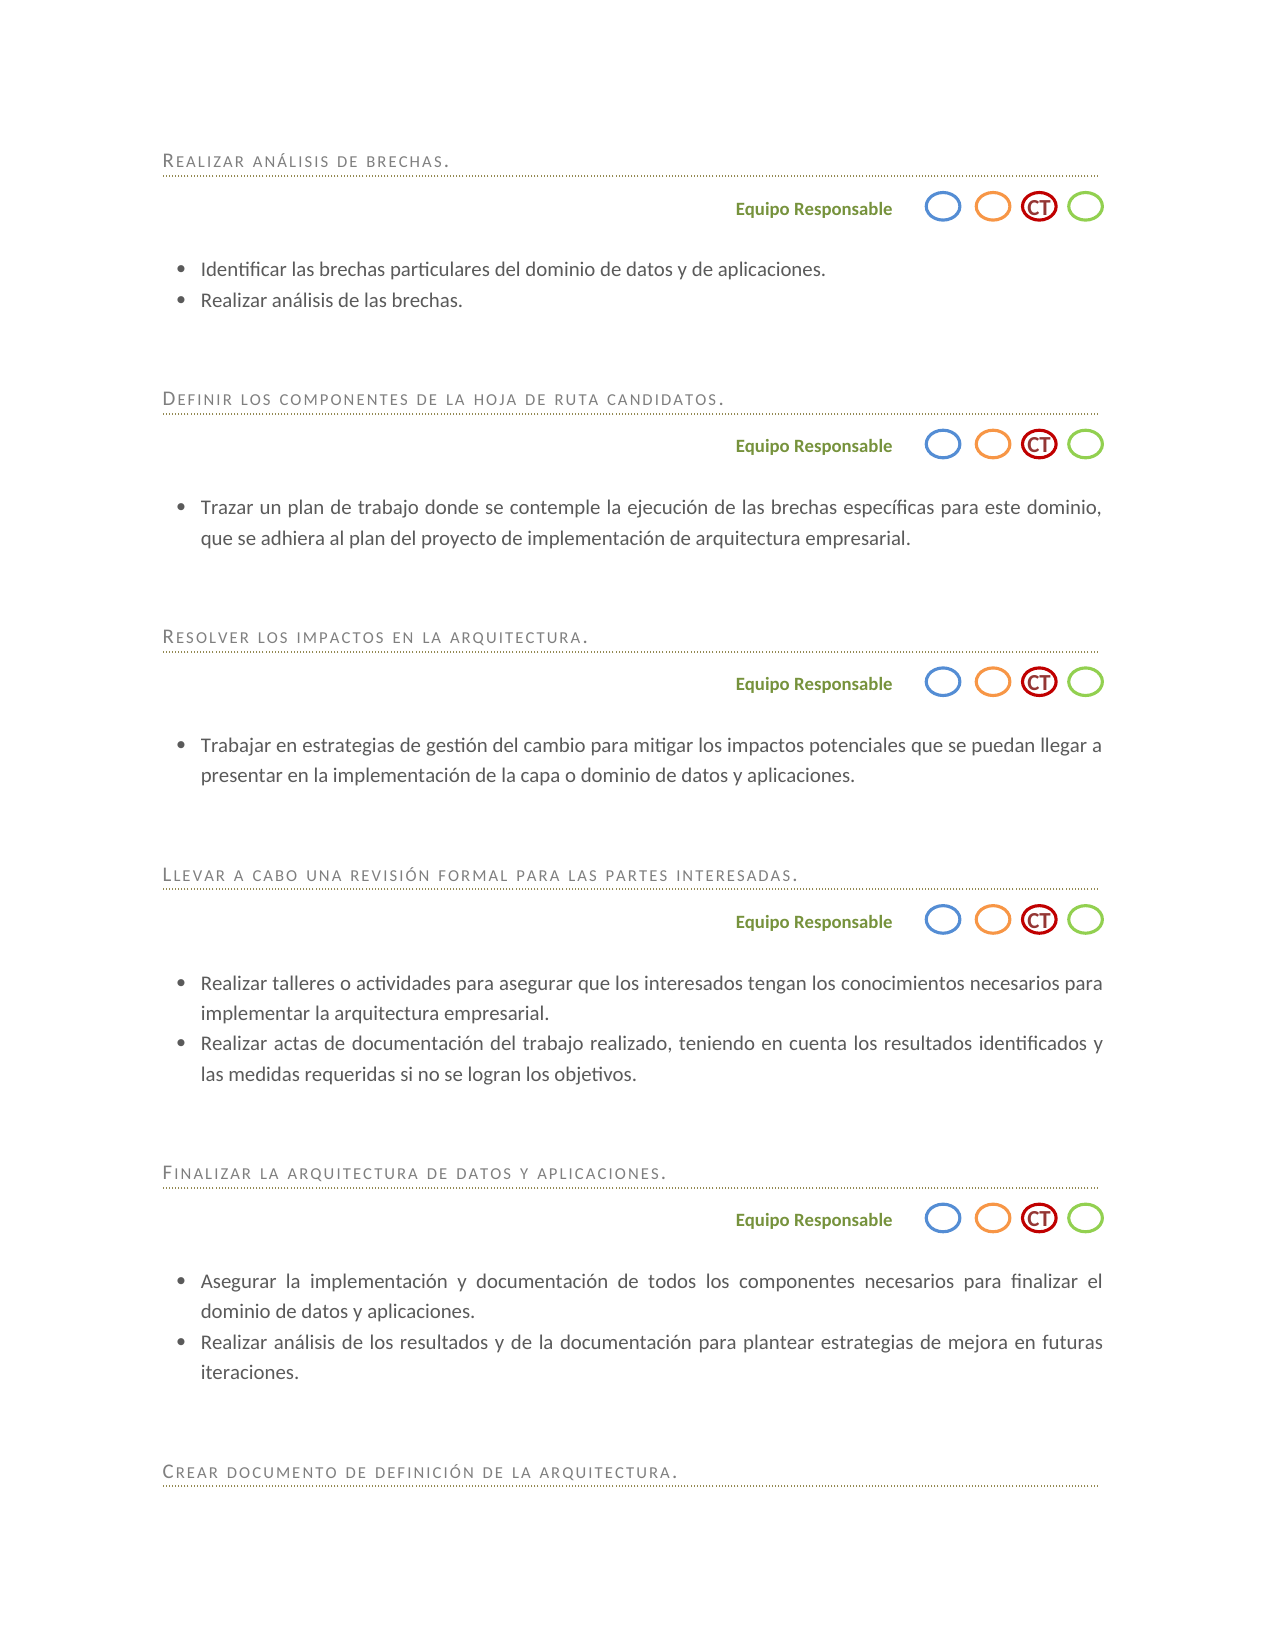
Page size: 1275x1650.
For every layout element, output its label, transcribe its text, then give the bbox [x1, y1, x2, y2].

list Identificar las brechas particulares del dominio de datos y de aplicaciones. [177, 257, 1105, 282]
list Realizar análisis de las brechas. [177, 287, 1105, 312]
subtitle Realizar análisis de brechas. [162, 148, 1098, 177]
list Trabajar en estrategias de gestión del cambio para mitigar los impactos potenciales que se puedan llegar a presentar en la implementación de la capa o dominio de datos y aplicaciones. [177, 732, 1105, 788]
text Equipo Responsable GP PN CT GC [162, 906, 934, 934]
list Realizar actas de documentación del trabajo realizado, teniendo en cuenta los resultados identificados y las medidas requeridas si no se logran los objetivos. [177, 1031, 1105, 1086]
text Equipo Responsable GP PN CT GC [162, 1204, 933, 1232]
subtitle Finalizar la arquitectura de datos y aplicaciones. [162, 1159, 1098, 1189]
list Asegurar la implementación y documentación de todos los componentes necesarios para finalizar el dominio de datos y aplicaciones. [177, 1268, 1105, 1324]
list Realizar análisis de los resultados y de la documentación para plantear estrategias de mejora en futuras iteraciones. [177, 1329, 1105, 1385]
list Trazar un plan de trabajo donde se contemple la ejecución de las brechas específicas para este dominio, que se adhiera al plan del proyecto de implementación de arquitectura empresarial. [177, 494, 1105, 550]
subtitle Crear documento de definición de la arquitectura. [162, 1458, 1098, 1487]
subtitle Resolver los impactos en la arquitectura. [162, 623, 1098, 653]
list Realizar talleres o actividades para asegurar que los interesados tengan los conocimientos necesarios para implementar la arquitectura empresarial. [177, 970, 1105, 1026]
text Equipo Responsable GP PN CT GC [162, 668, 933, 696]
subtitle Llevar a cabo una revisión formal para las partes interesadas. [162, 861, 1098, 890]
subtitle Definir los componentes de la hoja de ruta candidatos. [162, 385, 1098, 415]
text Equipo Responsable GP PN CT GC [162, 193, 935, 221]
text Equipo Responsable GP PN CT GC [162, 430, 933, 458]
